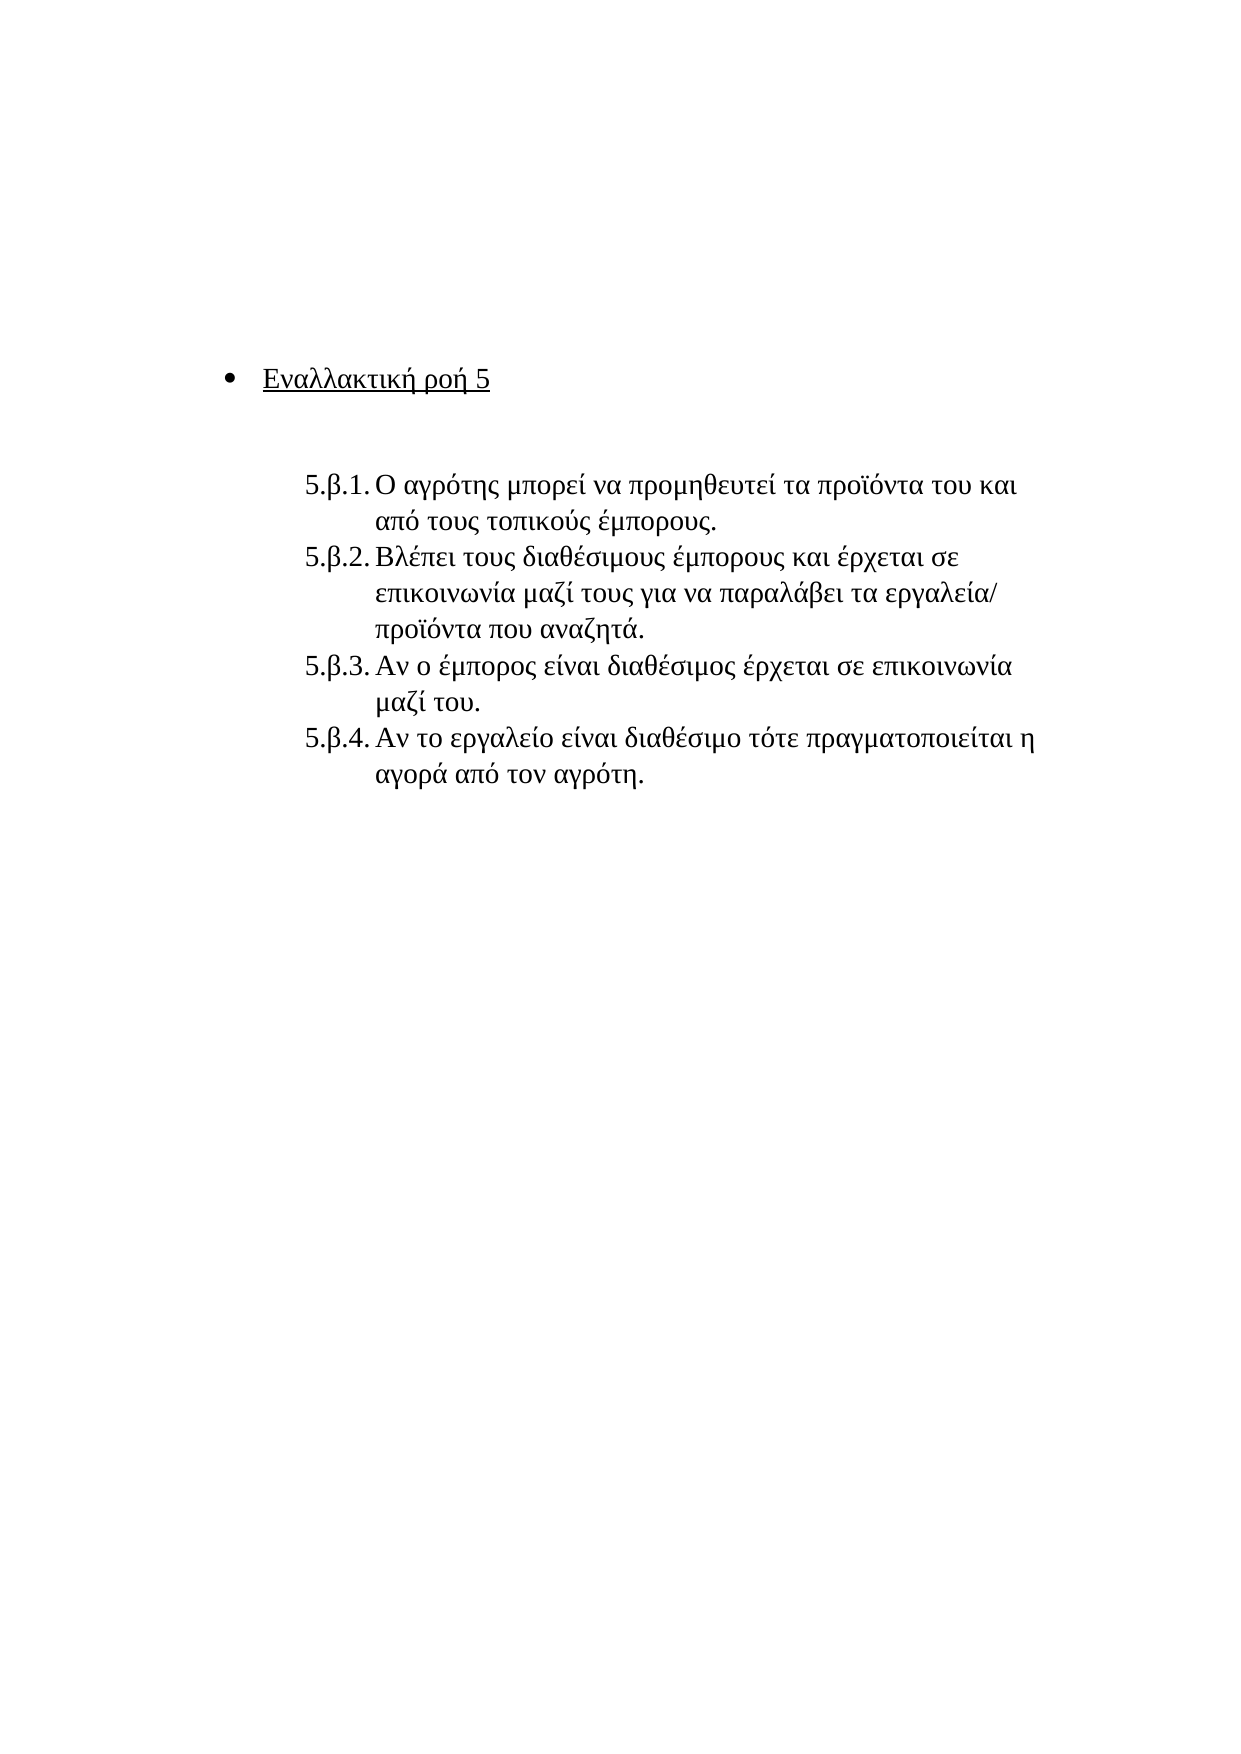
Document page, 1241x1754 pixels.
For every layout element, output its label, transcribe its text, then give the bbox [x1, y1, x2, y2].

list Ο αγρότης μπορεί να προμηθευτεί τα προϊόντα του και από τους τοπικούς έμπορους. [337, 467, 1053, 537]
list Βλέπει τους διαθέσιμους έμπορους και έρχεται σε επικοινωνία μαζί τους για να παραλάβει τα εργαλεία/ προϊόντα που αναζητά. [337, 539, 1053, 645]
list Αν το εργαλείο είναι διαθέσιμο τότε πραγματοποιείται η αγορά από τον αγρότη. [337, 720, 1053, 790]
list Αν ο έμπορος είναι διαθέσιμος έρχεται σε επικοινωνία μαζί του. [337, 648, 1053, 717]
list Εναλλακτική ροή 5 [225, 361, 1053, 395]
